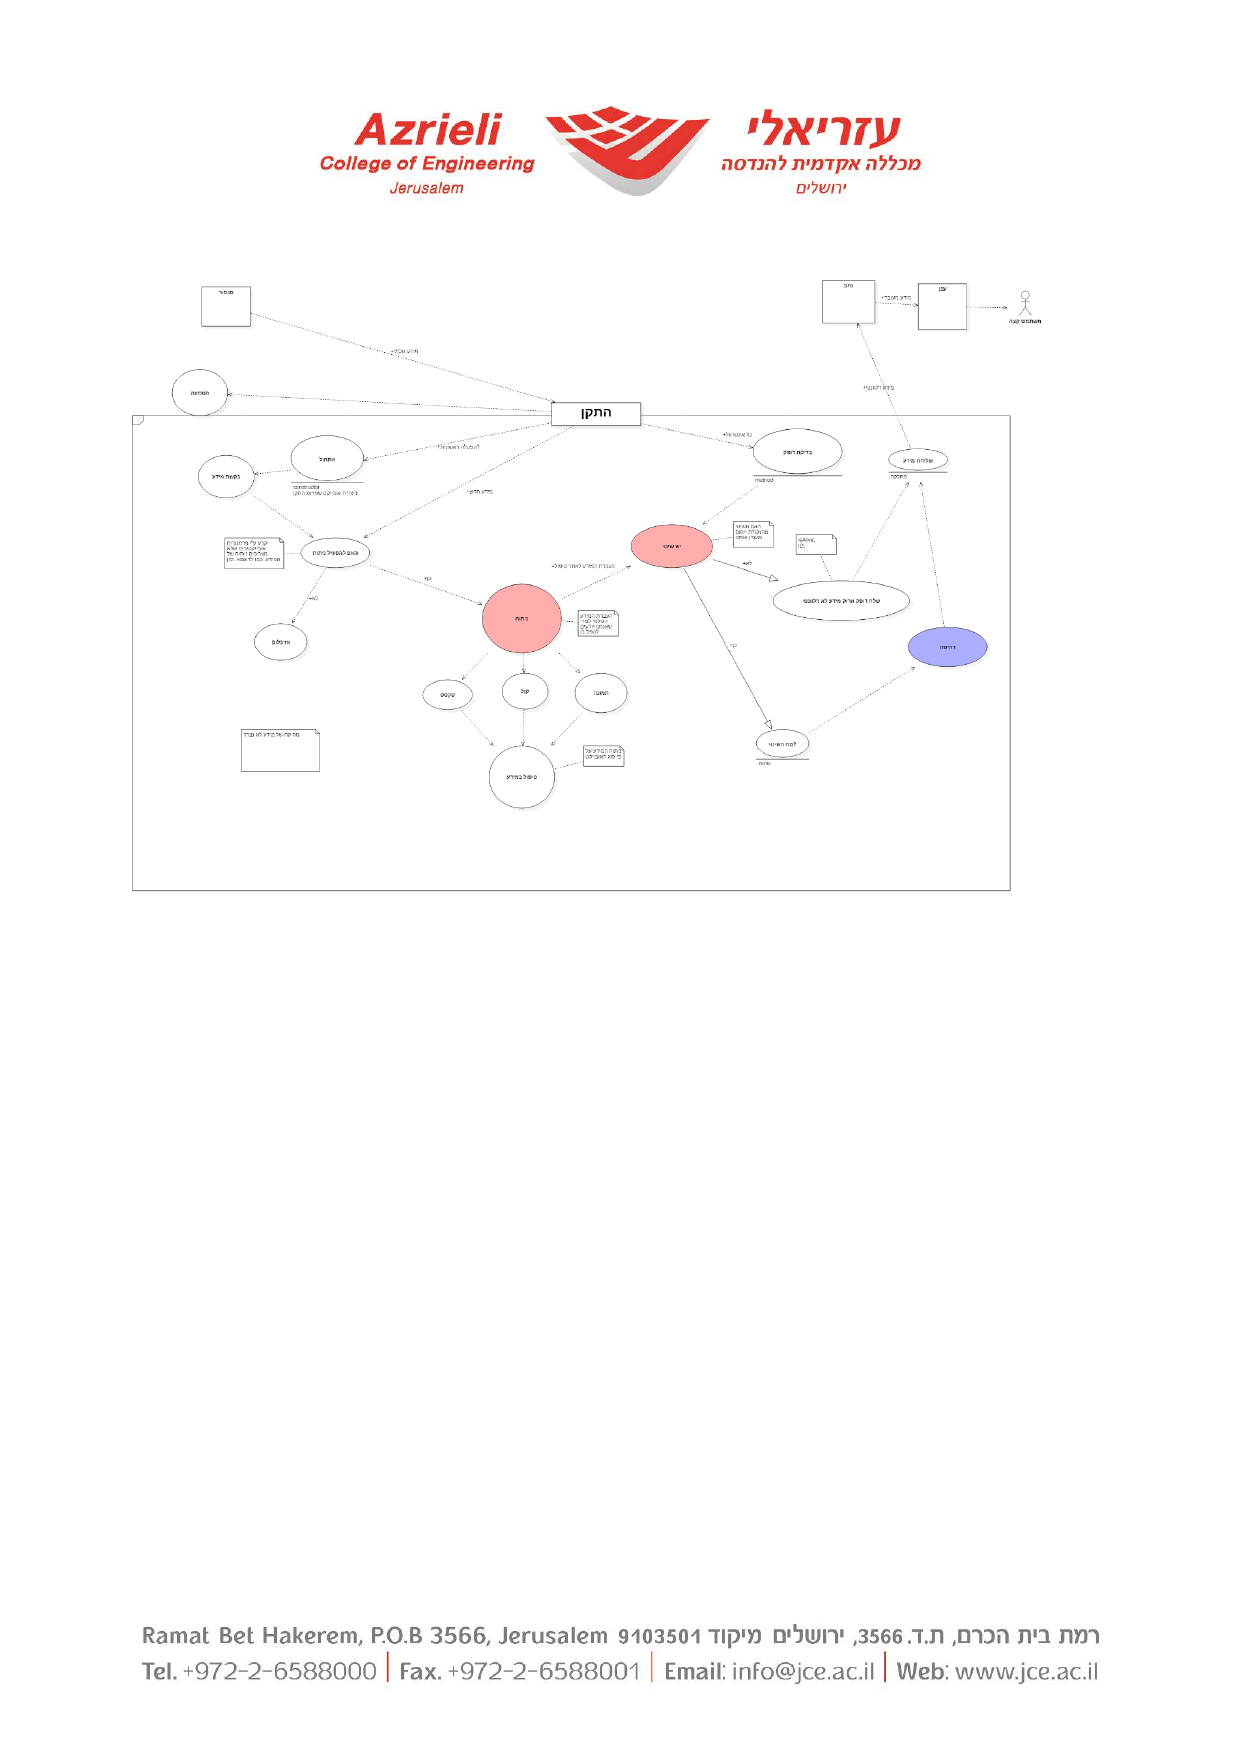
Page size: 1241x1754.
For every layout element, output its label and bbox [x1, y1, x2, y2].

picture [42, 44, 1199, 221]
picture [107, 1605, 1133, 1714]
picture [128, 276, 1059, 907]
